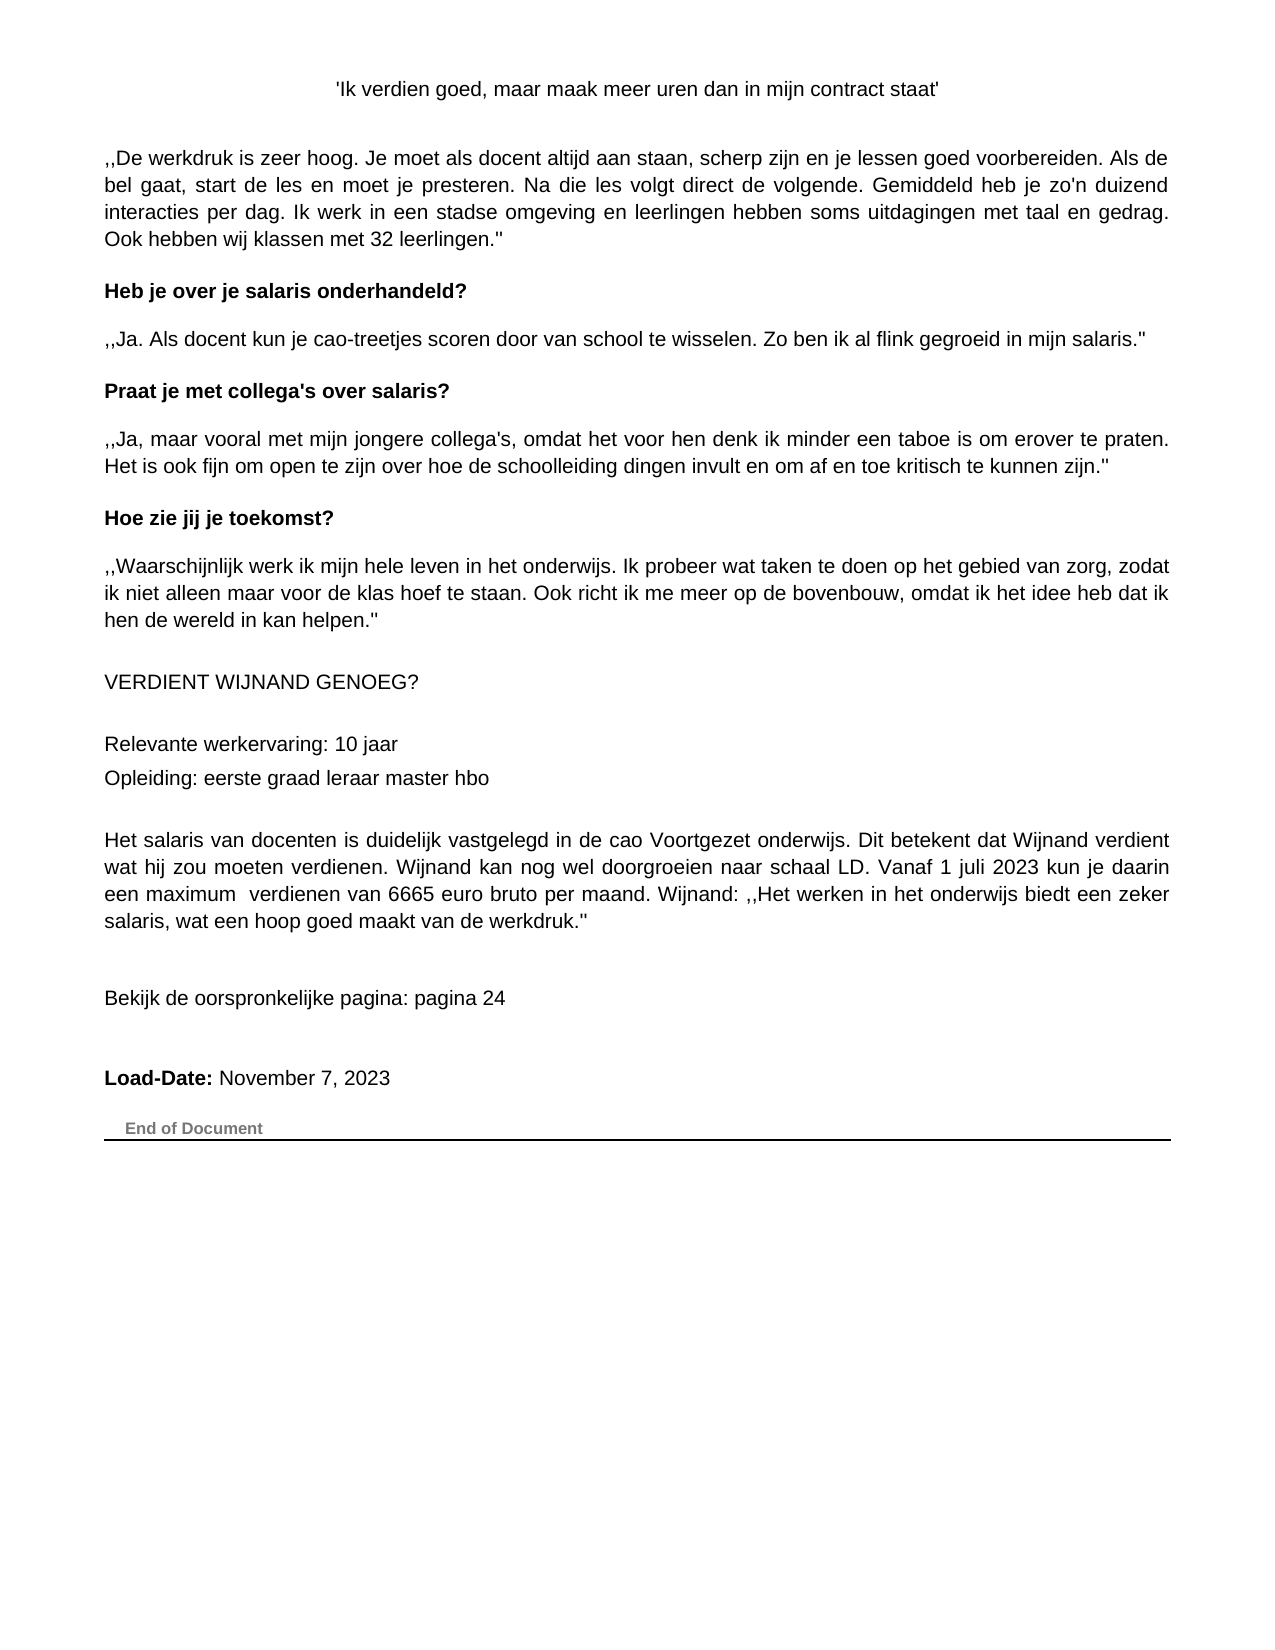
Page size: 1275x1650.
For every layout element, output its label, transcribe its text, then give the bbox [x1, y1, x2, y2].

text ,,Ja, maar vooral met mijn jongere collega's, omdat het voor hen denk ik minder een taboe is om erover te praten. Het is ook fijn om open te zijn over hoe de schoolleiding dingen invult en om af en toe kritisch te kunnen zijn.'' [104, 423, 1171, 478]
text Praat je met collega's over salaris? [104, 376, 1171, 403]
text Het salaris van docenten is duidelijk vastgelegd in de cao Voortgezet onderwijs. Dit betekent dat Wijnand verdient wat hij zou moeten verdienen. Wijnand kan nog wel doorgroeien naar schaal LD. Vanaf 1 juli 2023 kun je daarin een maximum verdienen van 6665 euro bruto per maand. Wijnand: ,,Het werken in het onderwijs biedt een zeker salaris, wat een hoop goed maakt van de werkdruk.'' [104, 824, 1171, 933]
text ,,Waarschijnlijk werk ik mijn hele leven in het onderwijs. Ik probeer wat taken te doen op het gebied van zorg, zodat ik niet alleen maar voor de klas hoef te staan. Ook richt ik me meer op de bovenbouw, omdat ik het idee heb dat ik hen de wereld in kan helpen.'' [104, 551, 1171, 632]
text Hoe zie jij je toekomst? [104, 503, 1171, 530]
text Bekijk de oorspronkelijke pagina: pagina 24 [104, 982, 1171, 1009]
text VERDIENT WIJNAND GENOEG? [104, 667, 1171, 694]
text ,,Ja. Als docent kun je cao-treetjes scoren door van school te wisselen. Zo ben ik al flink gegroeid in mijn salaris.'' [104, 323, 1171, 351]
text Relevante werkervaring: 10 jaar [104, 729, 1171, 756]
text Load-Date: November 7, 2023 [104, 1034, 1171, 1090]
text End of Document [125, 1119, 1171, 1138]
text ,,De werkdruk is zeer hoog. Je moet als docent altijd aan staan, scherp zijn en je lessen goed voorbereiden. Als de bel gaat, start de les en moet je presteren. Na die les volgt direct de volgende. Gemiddeld heb je zo'n duizend interacties per dag. Ik werk in een stadse omgeving en leerlingen hebben soms uitdagingen met taal en gedrag. Ook hebben wij klassen met 32 leerlingen.'' [104, 142, 1171, 251]
text Heb je over je salaris onderhandeld? [104, 276, 1171, 303]
text Opleiding: eerste graad leraar master hbo [104, 762, 1171, 789]
